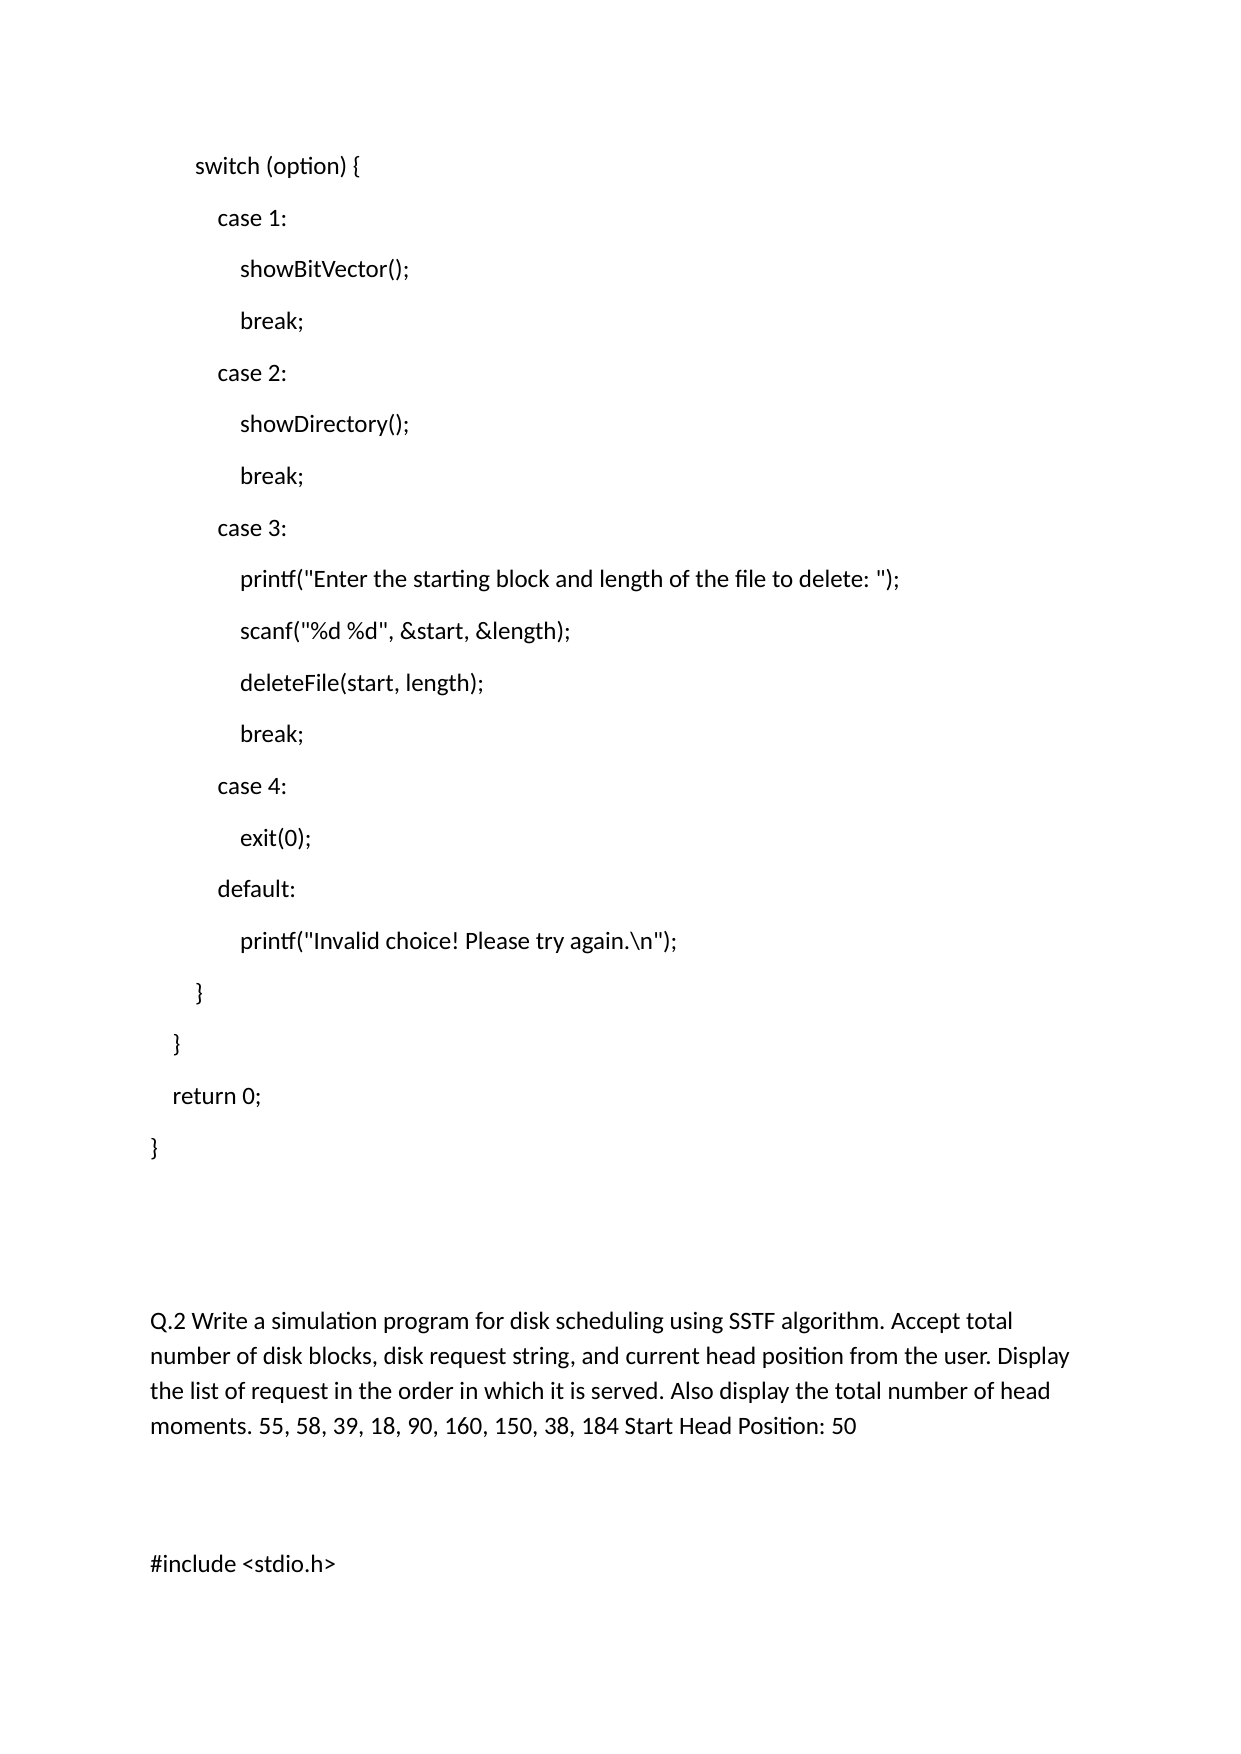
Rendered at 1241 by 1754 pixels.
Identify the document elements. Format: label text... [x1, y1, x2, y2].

text default: [150, 873, 1090, 904]
text break; [150, 460, 1090, 491]
text } [150, 1028, 1090, 1059]
text break; [150, 305, 1090, 336]
text exit(0); [150, 822, 1090, 852]
text return 0; [150, 1080, 1090, 1111]
text printf("Invalid choice! Please try again.\n"); [150, 925, 1090, 956]
text showDirectory(); [150, 408, 1090, 439]
text #include <stdio.h> [150, 1548, 1090, 1579]
text Q.2 Write a simulation program for disk scheduling using SSTF algorithm. Accept total number of disk blocks, disk request string, and current head position from the user. Display the list of request in the order in which it is served. Also display the total number of head moments. 55, 58, 39, 18, 90, 160, 150, 38, 184 Start Head Position: 50 [150, 1305, 1090, 1441]
text } [150, 1132, 1090, 1162]
text case 3: [150, 512, 1090, 542]
text deleteFile(start, length); [150, 667, 1090, 697]
text case 2: [150, 357, 1090, 387]
text break; [150, 718, 1090, 749]
text case 1: [150, 202, 1090, 232]
text switch (option) { [150, 150, 1090, 181]
text } [150, 977, 1090, 1007]
text showBitVector(); [150, 253, 1090, 284]
text printf("Enter the starting block and length of the file to delete: "); [150, 563, 1090, 594]
text case 4: [150, 770, 1090, 801]
text scanf("%d %d", &start, &length); [150, 615, 1090, 646]
